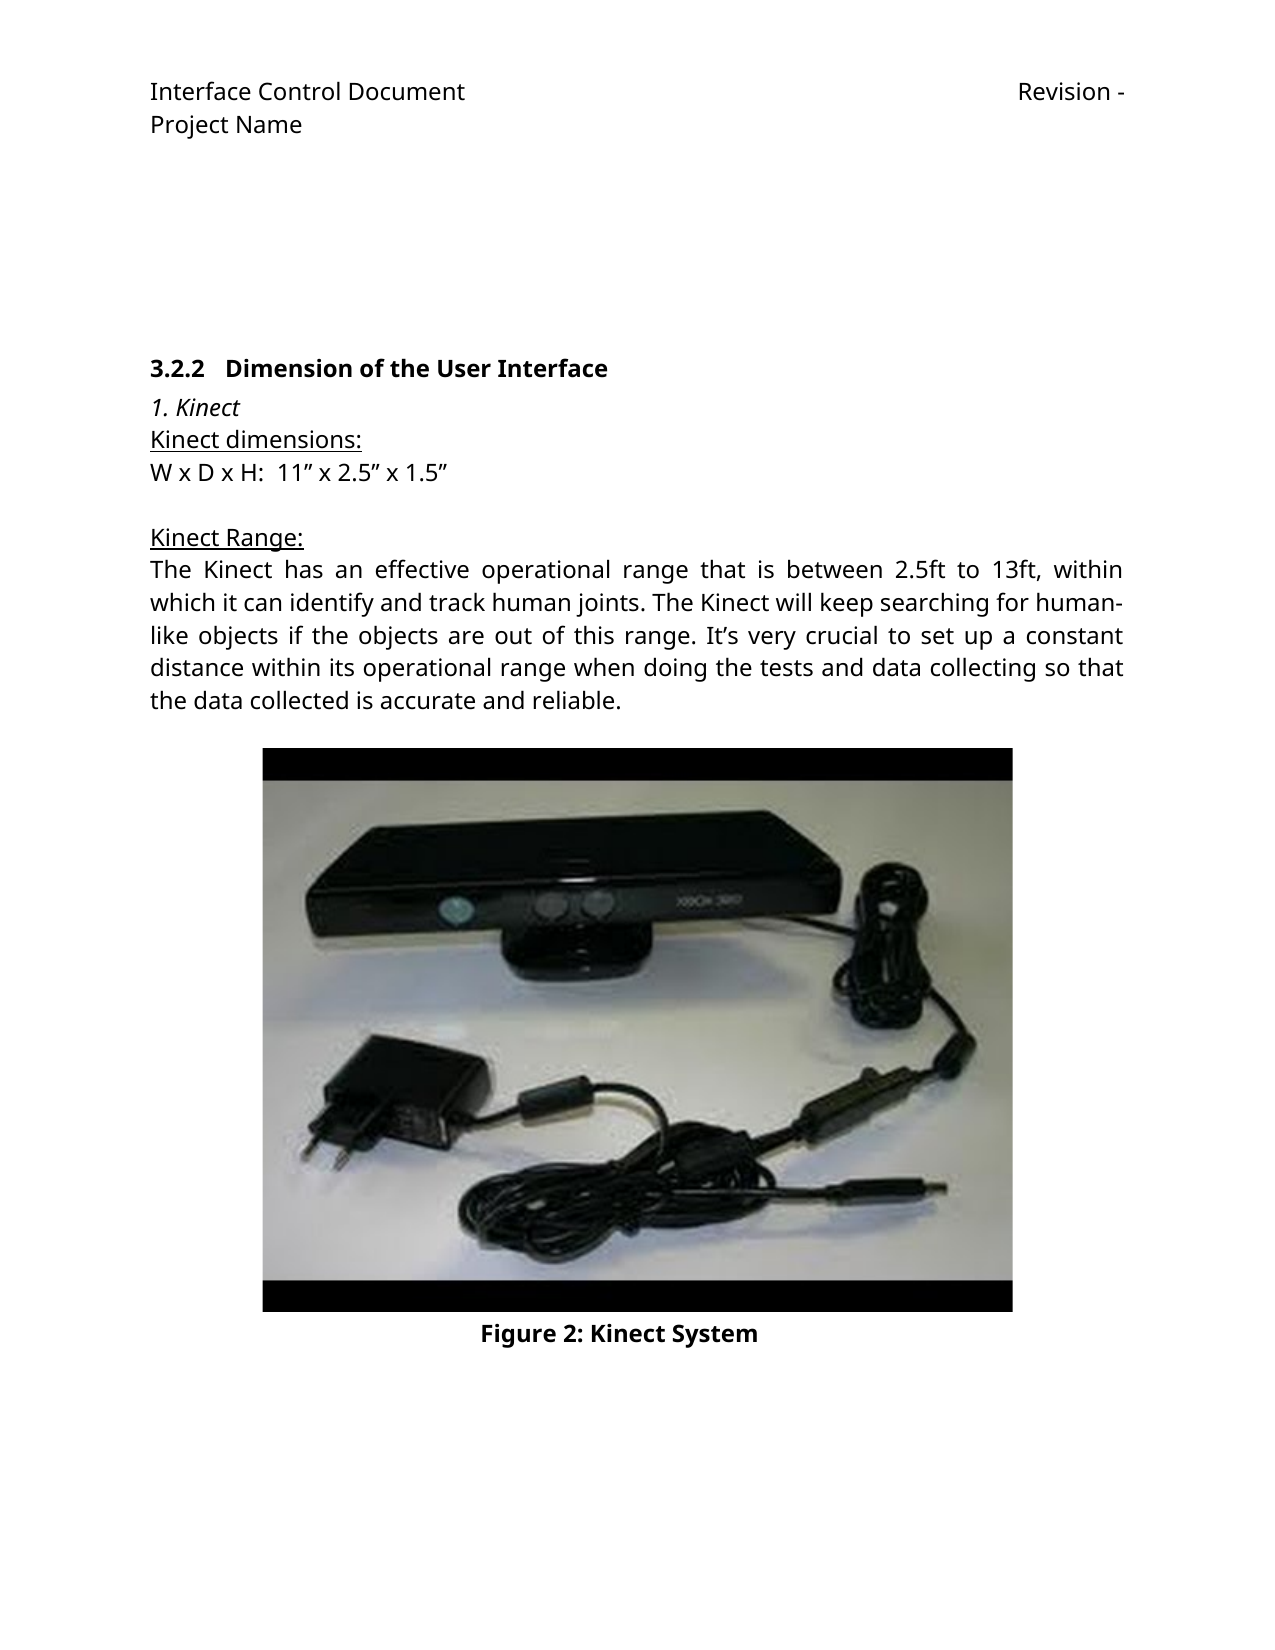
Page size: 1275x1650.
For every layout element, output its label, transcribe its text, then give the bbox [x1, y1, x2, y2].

text W x D x H: 11’’ x 2.5’’ x 1.5’’ [150, 456, 1125, 488]
text The Kinect has an effective operational range that is between 2.5ft to 13ft, within which it can identify and track human joints. The Kinect will keep searching for human-like objects if the objects are out of this range. It’s very crucial to set up a constant distance within its operational range when doing the tests and data collecting so that the data collected is accurate and reliable. [150, 553, 1125, 716]
subtitle Dimension of the User Interface [150, 351, 1125, 384]
text 1. Kinect [150, 390, 1125, 423]
picture [262, 748, 1013, 1312]
text Kinect dimensions: [150, 423, 1125, 456]
text Kinect Range: [150, 521, 1125, 553]
